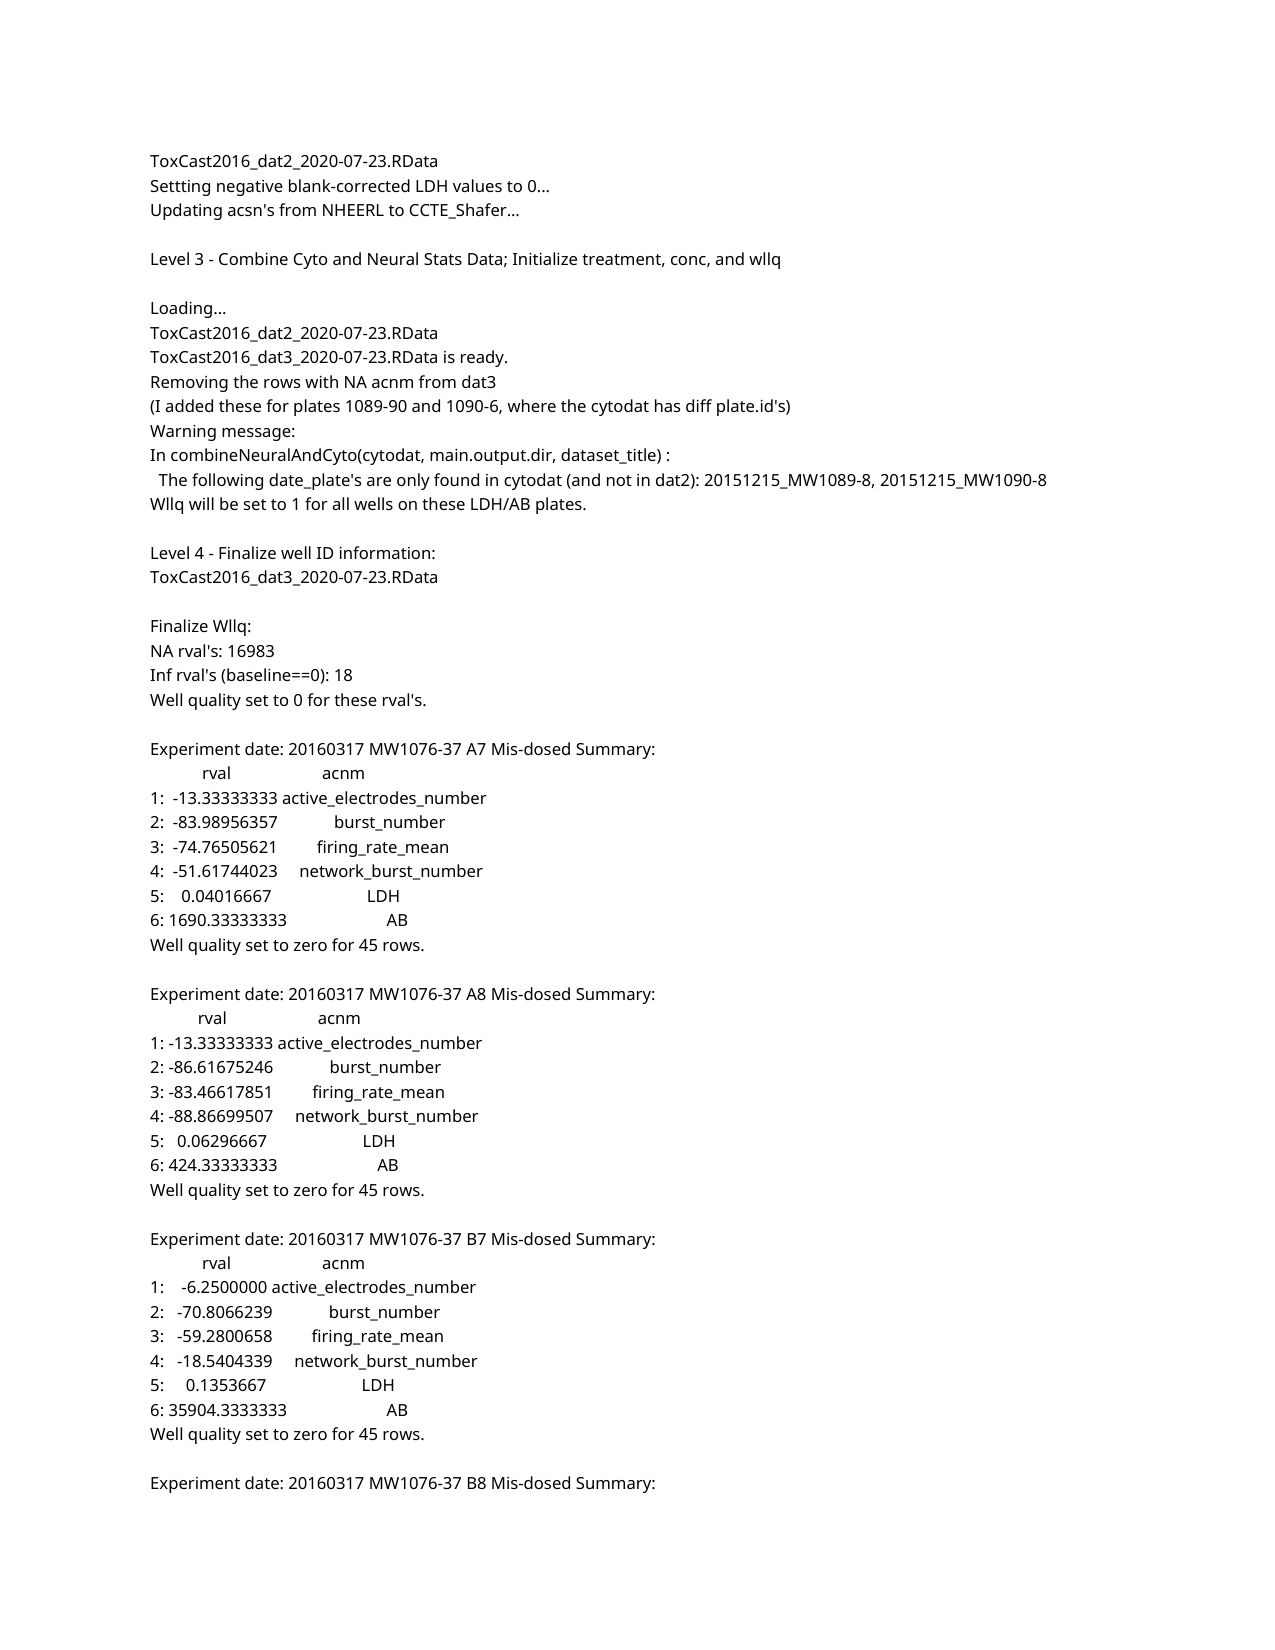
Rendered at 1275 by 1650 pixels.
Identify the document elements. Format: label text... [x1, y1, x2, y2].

text ToxCast2016_dat2_2020-07-23.RData [150, 150, 1125, 173]
text Well quality set to zero for 45 rows. [150, 1423, 1125, 1446]
text 6: 35904.3333333 AB [150, 1398, 1125, 1421]
text 3: -74.76505621 firing_rate_mean [150, 835, 1125, 858]
text 5: 0.04016667 LDH [150, 884, 1125, 907]
text Experiment date: 20160317 MW1076-37 A8 Mis-dosed Summary: [150, 982, 1125, 1005]
text Wllq will be set to 1 for all wells on these LDH/AB plates. [150, 493, 1125, 515]
text rval acnm [150, 762, 1125, 785]
text Well quality set to zero for 45 rows. [150, 933, 1125, 956]
text Well quality set to zero for 45 rows. [150, 1178, 1125, 1201]
text 1: -13.33333333 active_electrodes_number [150, 1031, 1125, 1054]
text Settting negative blank-corrected LDH values to 0... [150, 174, 1125, 197]
text The following date_plate's are only found in cytodat (and not in dat2): 20151215_MW1089-8, 20151215_MW1090-8 [150, 468, 1125, 491]
text 2: -86.61675246 burst_number [150, 1056, 1125, 1078]
text 5: 0.06296667 LDH [150, 1129, 1125, 1152]
text 6: 424.33333333 AB [150, 1154, 1125, 1176]
text Inf rval's (baseline==0): 18 [150, 664, 1125, 687]
text Updating acsn's from NHEERL to CCTE_Shafer... [150, 199, 1125, 222]
text Well quality set to 0 for these rval's. [150, 688, 1125, 711]
text 4: -51.61744023 network_burst_number [150, 860, 1125, 883]
text 5: 0.1353667 LDH [150, 1374, 1125, 1397]
text ToxCast2016_dat3_2020-07-23.RData is ready. [150, 346, 1125, 368]
text ToxCast2016_dat2_2020-07-23.RData [150, 321, 1125, 344]
text rval acnm [150, 1007, 1125, 1029]
text Experiment date: 20160317 MW1076-37 B8 Mis-dosed Summary: [150, 1472, 1125, 1494]
text 2: -70.8066239 burst_number [150, 1301, 1125, 1323]
text 6: 1690.33333333 AB [150, 909, 1125, 932]
text Loading... [150, 297, 1125, 319]
text Experiment date: 20160317 MW1076-37 A7 Mis-dosed Summary: [150, 737, 1125, 760]
text 1: -13.33333333 active_electrodes_number [150, 786, 1125, 809]
text 3: -59.2800658 firing_rate_mean [150, 1325, 1125, 1348]
text NA rval's: 16983 [150, 639, 1125, 662]
text (I added these for plates 1089-90 and 1090-6, where the cytodat has diff plate.id's) [150, 395, 1125, 417]
text In combineNeuralAndCyto(cytodat, main.output.dir, dataset_title) : [150, 444, 1125, 466]
text Warning message: [150, 419, 1125, 442]
text Finalize Wllq: [150, 615, 1125, 638]
text 2: -83.98956357 burst_number [150, 811, 1125, 834]
text ToxCast2016_dat3_2020-07-23.RData [150, 566, 1125, 589]
text Level 4 - Finalize well ID information: [150, 542, 1125, 564]
text rval acnm [150, 1252, 1125, 1274]
text Removing the rows with NA acnm from dat3 [150, 370, 1125, 393]
text Experiment date: 20160317 MW1076-37 B7 Mis-dosed Summary: [150, 1227, 1125, 1250]
text Level 3 - Combine Cyto and Neural Stats Data; Initialize treatment, conc, and wllq [150, 248, 1125, 271]
text 4: -18.5404339 network_burst_number [150, 1349, 1125, 1372]
text 3: -83.46617851 firing_rate_mean [150, 1080, 1125, 1103]
text 4: -88.86699507 network_burst_number [150, 1105, 1125, 1127]
text 1: -6.2500000 active_electrodes_number [150, 1276, 1125, 1299]
